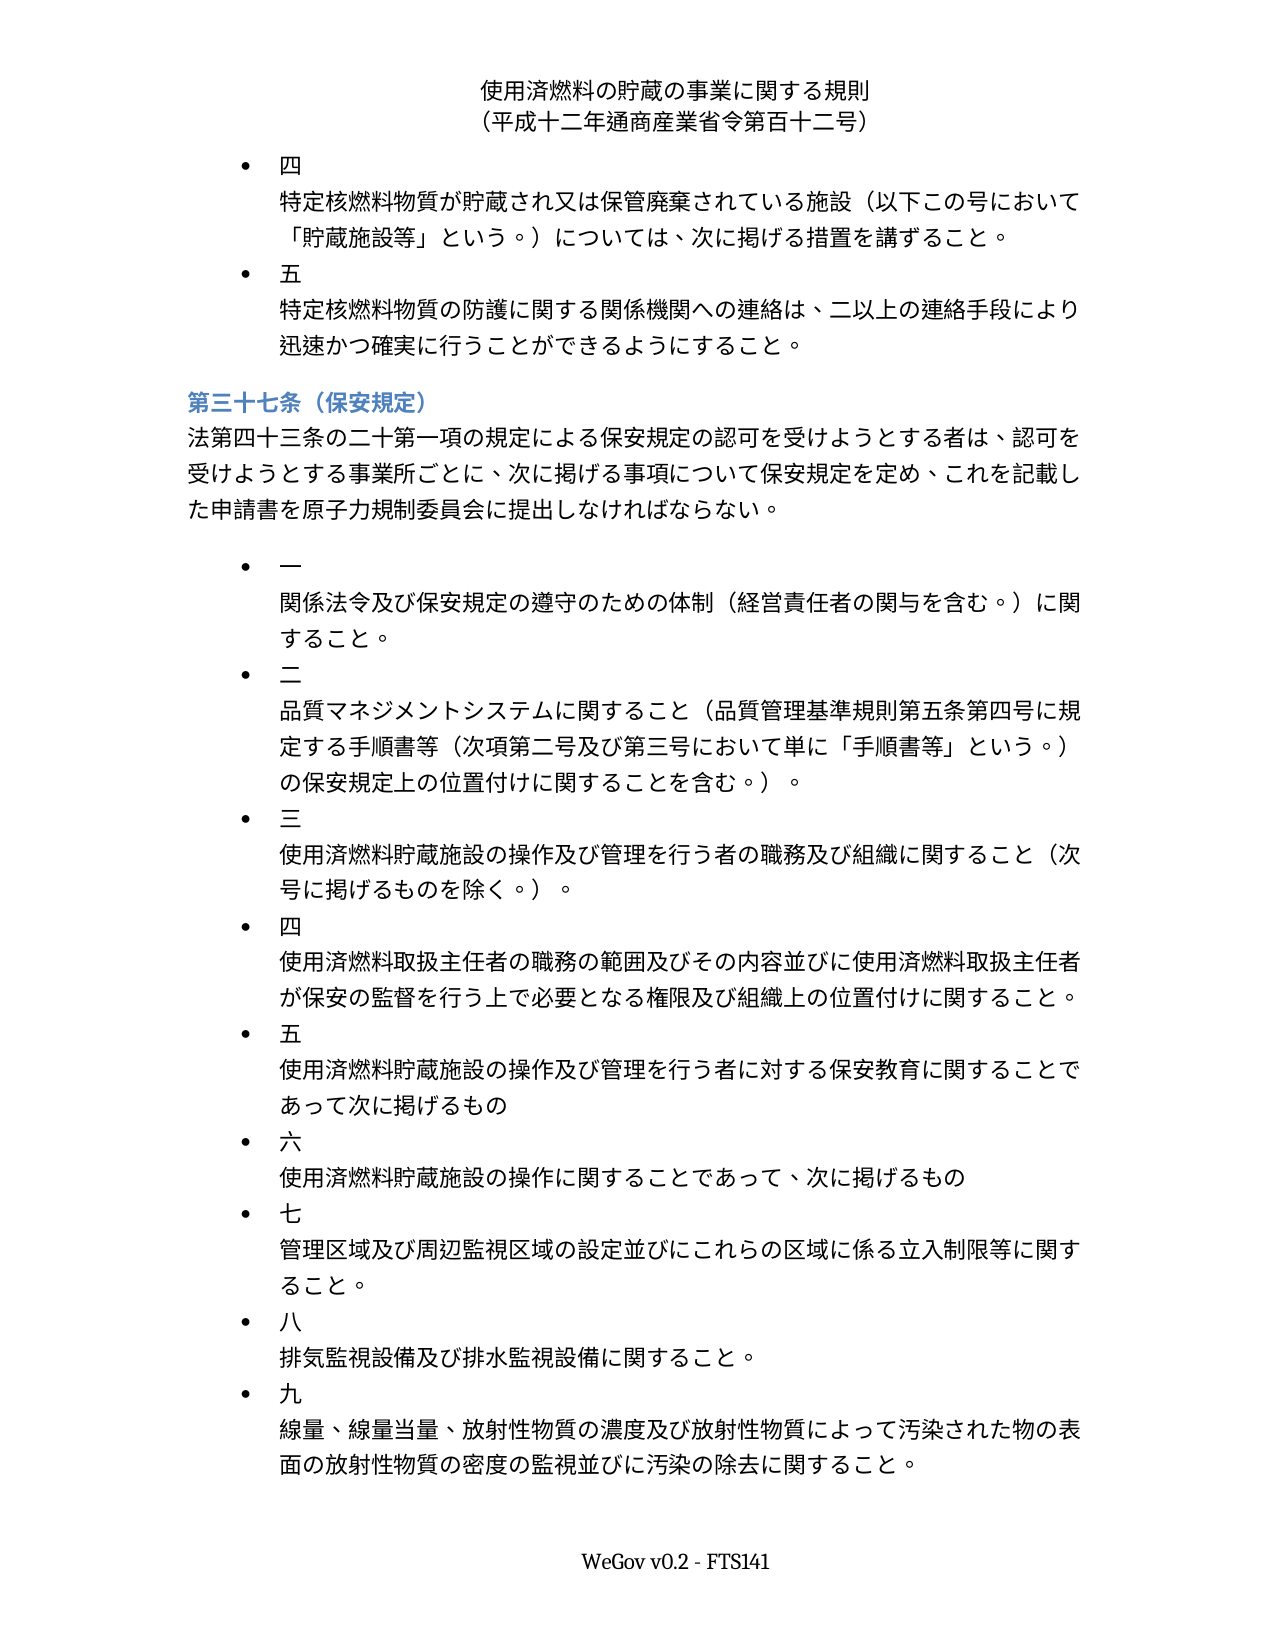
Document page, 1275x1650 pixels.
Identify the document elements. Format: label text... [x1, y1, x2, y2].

list 一 関係法令及び保安規定の遵守のための体制（経営責任者の関与を含む。）に関すること。 [242, 551, 1087, 654]
list 四 特定核燃料物質が貯蔵され又は保管廃棄されている施設（以下この号において「貯蔵施設等」という。）については、次に掲げる措置を講ずること。 [242, 150, 1087, 253]
list 三 使用済燃料貯蔵施設の操作及び管理を行う者の職務及び組織に関すること（次号に掲げるものを除く。）。 [242, 803, 1087, 906]
list 九 線量、線量当量、放射性物質の濃度及び放射性物質によって汚染された物の表面の放射性物質の密度の監視並びに汚染の除去に関すること。 [242, 1378, 1087, 1481]
list 六 使用済燃料貯蔵施設の操作に関することであって、次に掲げるもの [242, 1126, 1087, 1193]
list 八 排気監視設備及び排水監視設備に関すること。 [242, 1306, 1087, 1373]
list 七 管理区域及び周辺監視区域の設定並びにこれらの区域に係る立入制限等に関すること。 [242, 1198, 1087, 1301]
list 五 特定核燃料物質の防護に関する関係機関への連絡は、二以上の連絡手段により迅速かつ確実に行うことができるようにすること。 [242, 258, 1087, 361]
subtitle 第三十七条（保安規定） [187, 386, 1087, 418]
list 二 品質マネジメントシステムに関すること（品質管理基準規則第五条第四号に規定する手順書等（次項第二号及び第三号において単に「手順書等」という。）の保安規定上の位置付けに関することを含む。）。 [242, 659, 1087, 798]
text 法第四十三条の二十第一項の規定による保安規定の認可を受けようとする者は、認可を受けようとする事業所ごとに、次に掲げる事項について保安規定を定め、これを記載した申請書を原子力規制委員会に提出しなければならない。 [187, 422, 1087, 526]
list 五 使用済燃料貯蔵施設の操作及び管理を行う者に対する保安教育に関することであって次に掲げるもの [242, 1018, 1087, 1121]
list 四 使用済燃料取扱主任者の職務の範囲及びその内容並びに使用済燃料取扱主任者が保安の監督を行う上で必要となる権限及び組織上の位置付けに関すること。 [242, 910, 1087, 1013]
